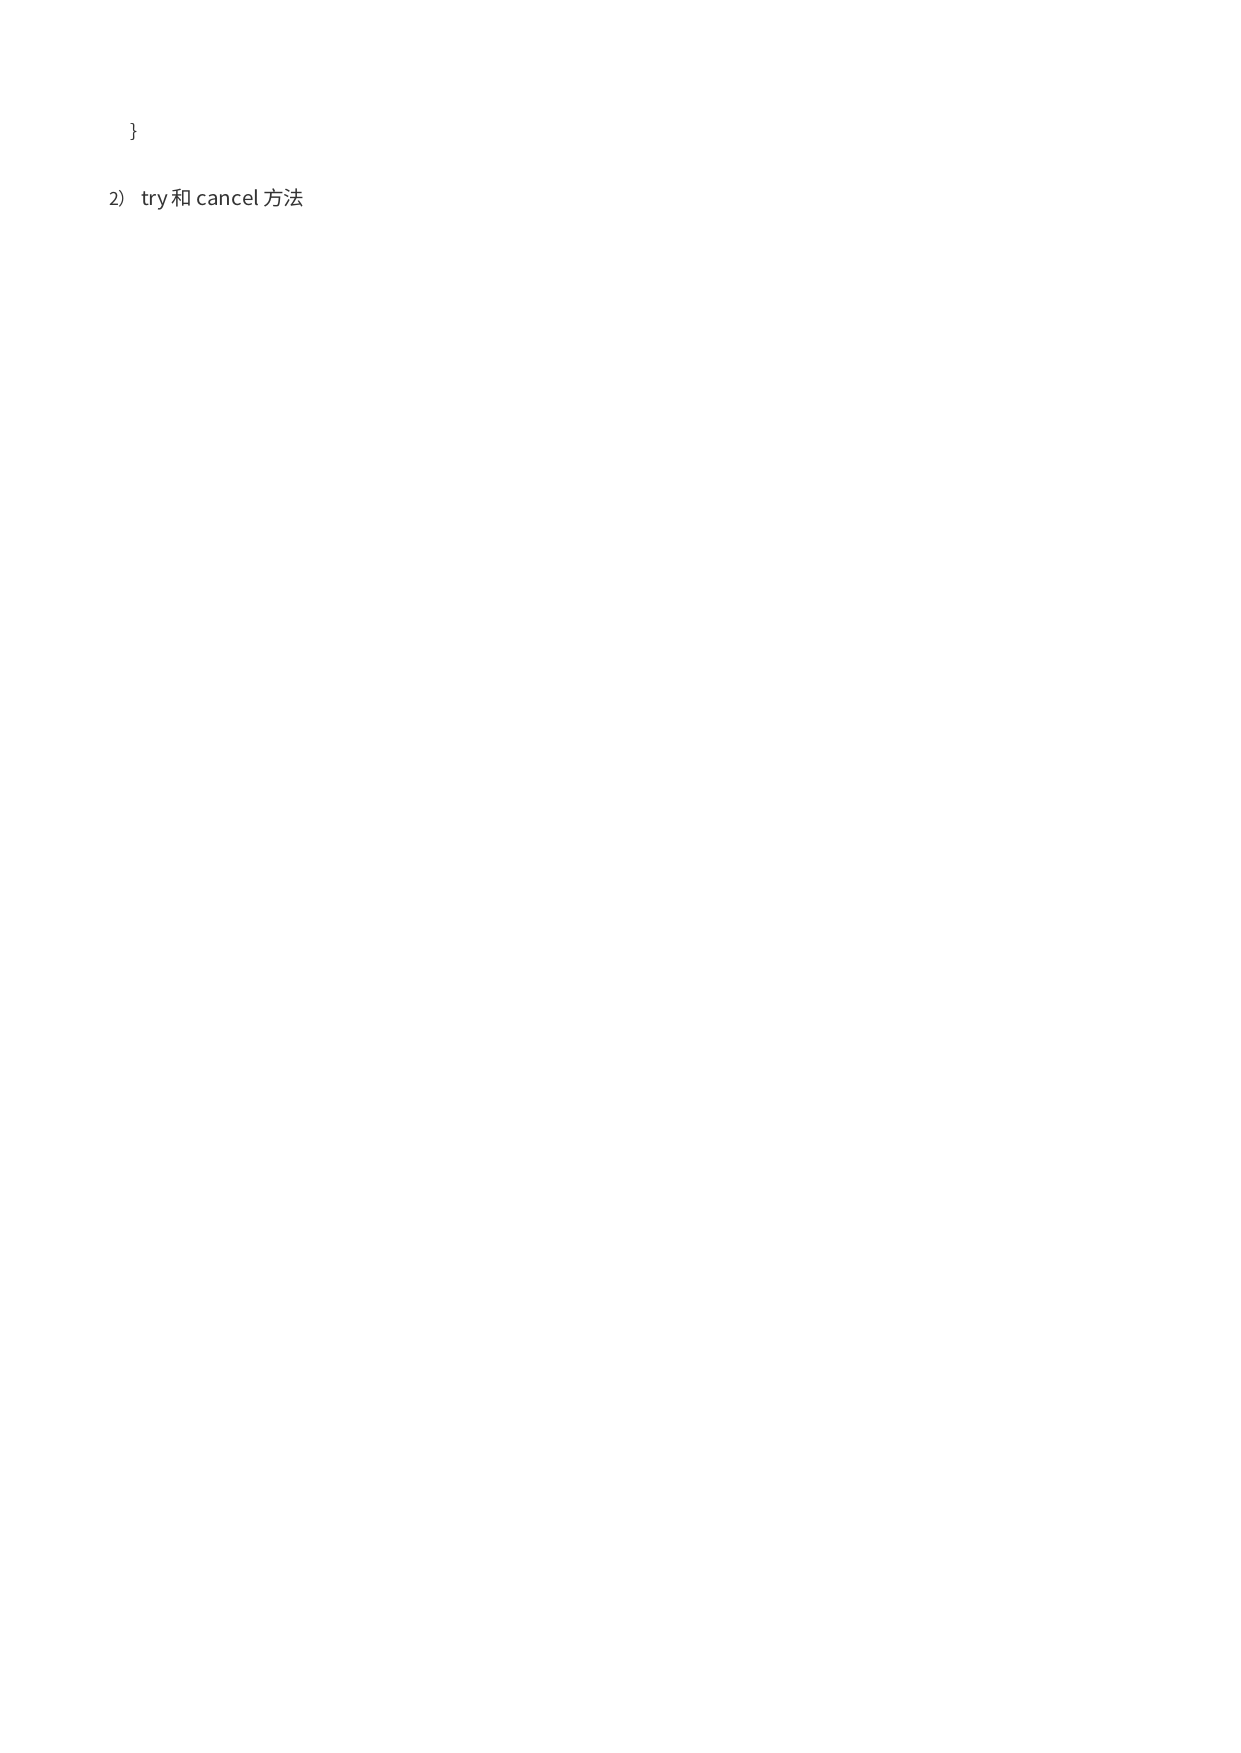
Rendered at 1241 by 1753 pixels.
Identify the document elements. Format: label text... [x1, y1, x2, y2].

list try和cancel方法 [109, 183, 1142, 211]
text } [129, 117, 1142, 142]
